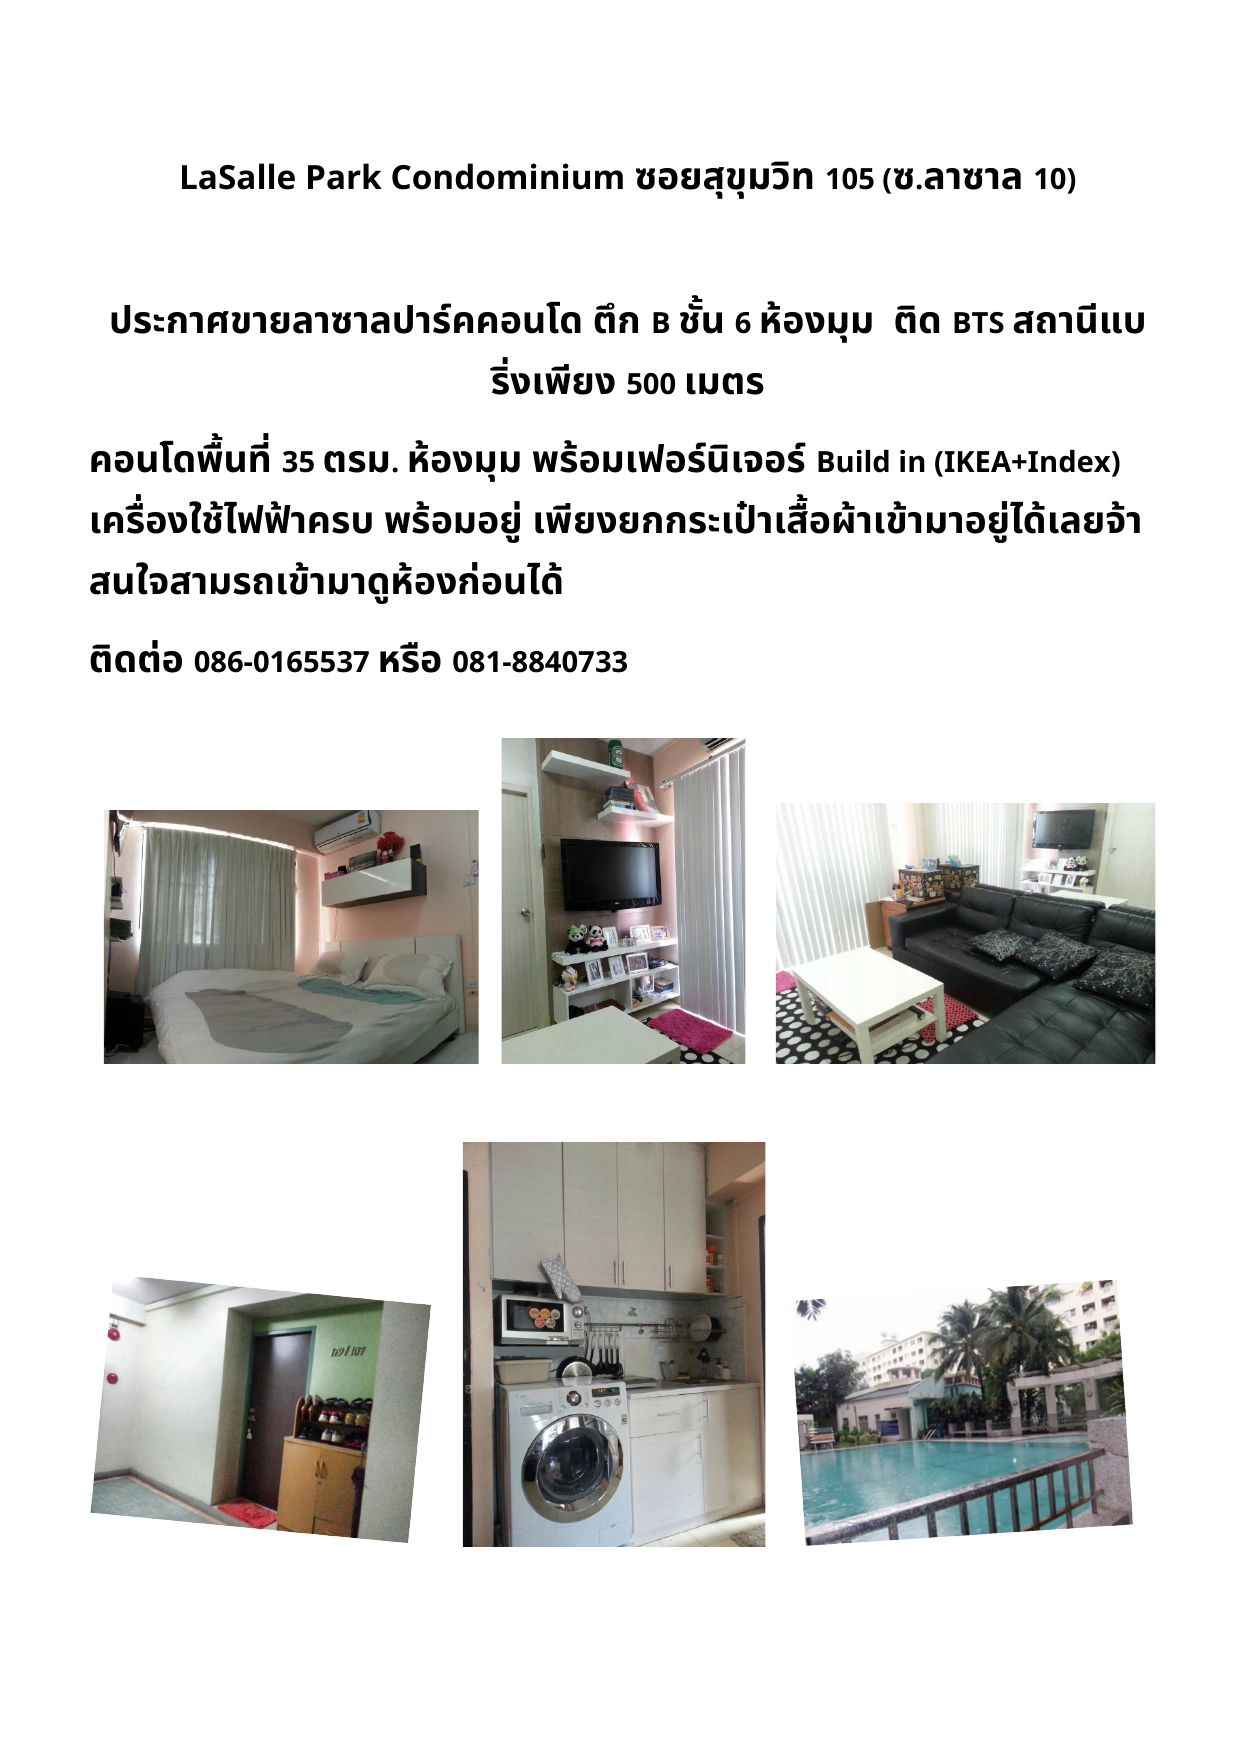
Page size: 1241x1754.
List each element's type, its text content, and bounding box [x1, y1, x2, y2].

text LaSalle Park Condominium ซอยสุขุมวิท 105 (ซ.ลาซาล 10) [89, 150, 1167, 207]
picture [790, 1280, 1132, 1545]
text ประกาศขายลาซาลปาร์คคอนโด ตึก B ชั้น 6 ห้องมุม ติด BTS สถานีแบริ่งเพียง 500 เมตร [89, 293, 1167, 411]
picture [775, 803, 1156, 1064]
text ติดต่อ 086-0165537 หรือ 081-8840733 [89, 632, 1167, 689]
text คอนโดพื้นที่ 35 ตรม. ห้องมุม พร้อมเฟอร์นิเจอร์ Build in (IKEA+Index) เครื่องใช้ไฟฟ้าครบ พร้อมอยู่ เพียงยกกระเป๋าเสื้อผ้าเข้ามาอยู่ได้เลยจ้า สนใจสามรถเข้ามาดูห้องก่อนได้ [89, 432, 1167, 611]
picture [462, 1142, 766, 1547]
picture [501, 738, 746, 1064]
picture [91, 1275, 430, 1543]
picture [103, 810, 479, 1064]
